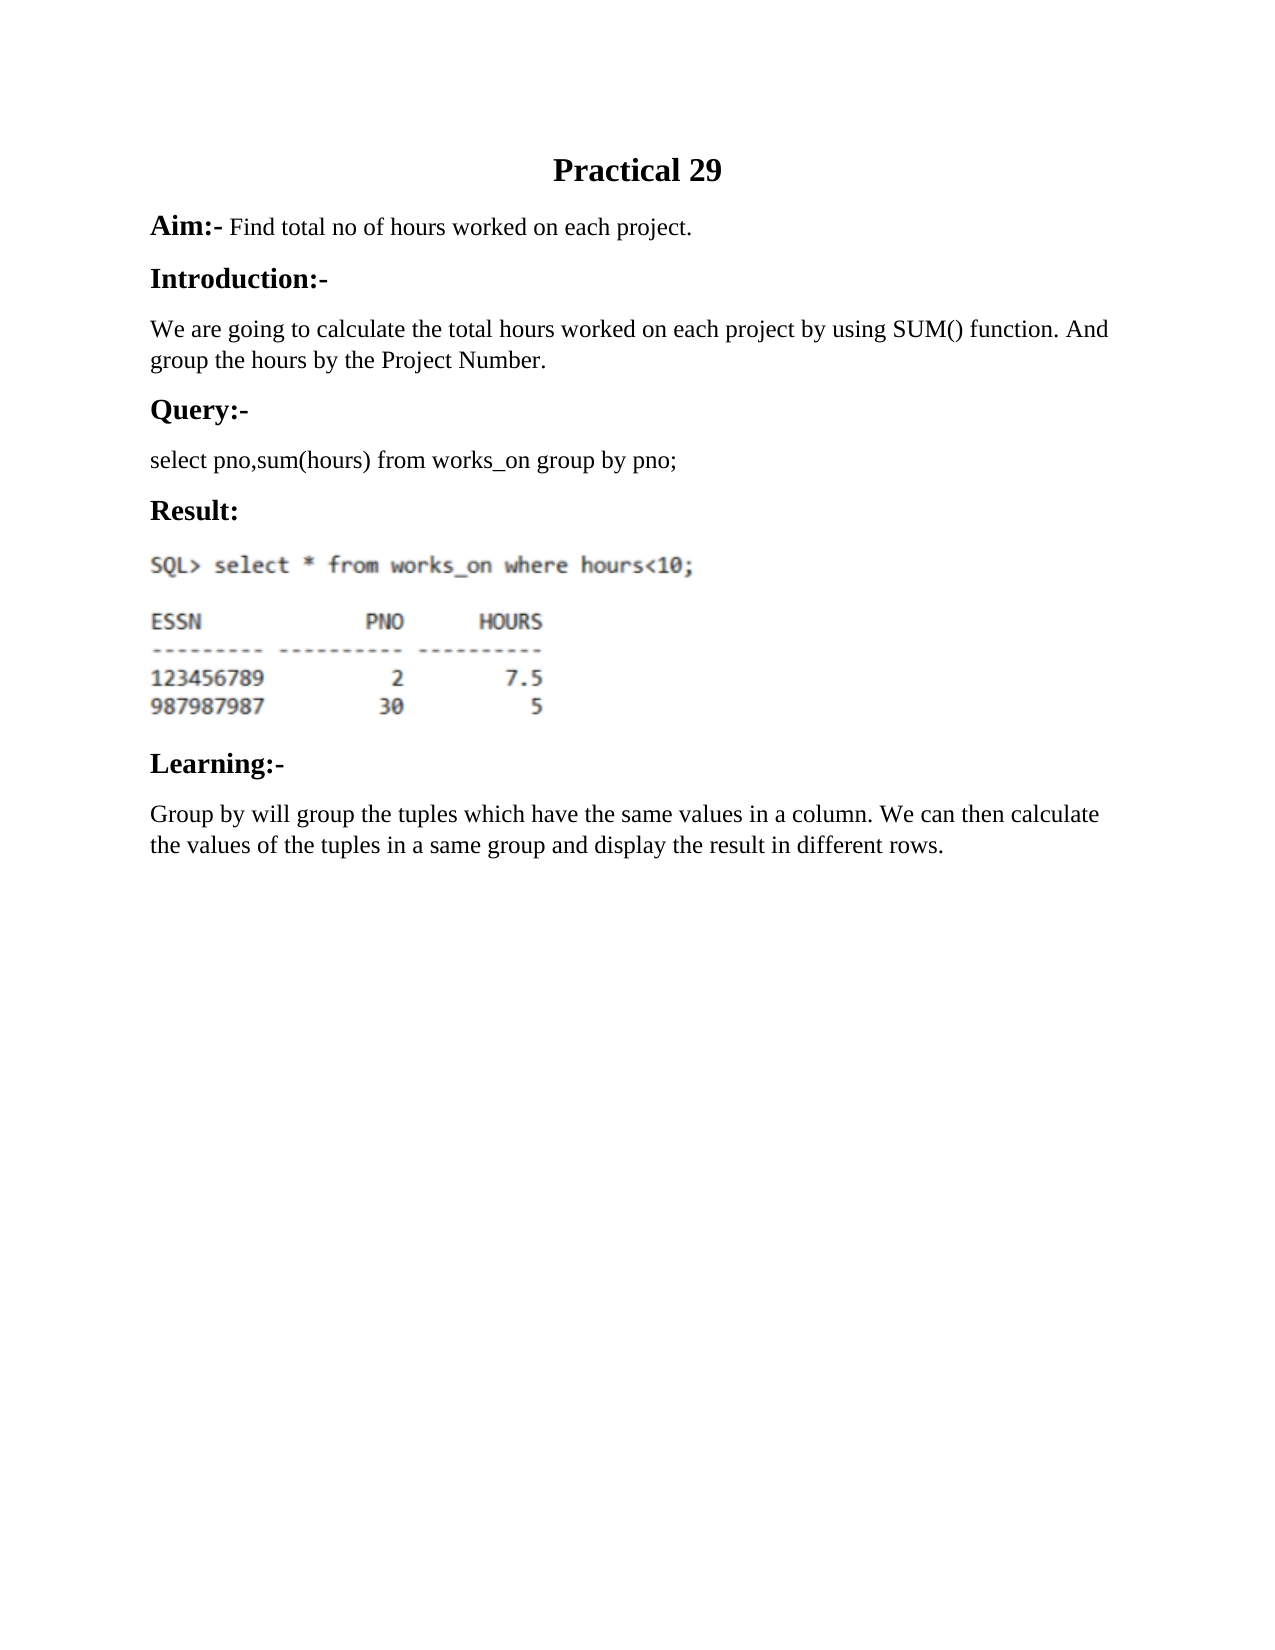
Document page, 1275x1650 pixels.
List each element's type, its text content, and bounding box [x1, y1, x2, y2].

text Group by will group the tuples which have the same values in a column. We can then calculate the values of the tuples in a same group and display the result in different rows. [150, 799, 1125, 858]
text Practical 29 [150, 150, 1125, 188]
text Result: [150, 493, 1125, 526]
text Learning:- [150, 746, 1125, 779]
text We are going to calculate the total hours worked on each project by using SUM() function. And group the hours by the Project Number. [150, 314, 1125, 373]
text Introduction:- [150, 261, 1125, 294]
text Query:- [150, 392, 1125, 426]
text Aim:- Find total no of hours worked on each project. [150, 208, 1125, 242]
picture [150, 545, 749, 727]
text select pno,sum(hours) from works_on group by pno; [150, 445, 1125, 474]
